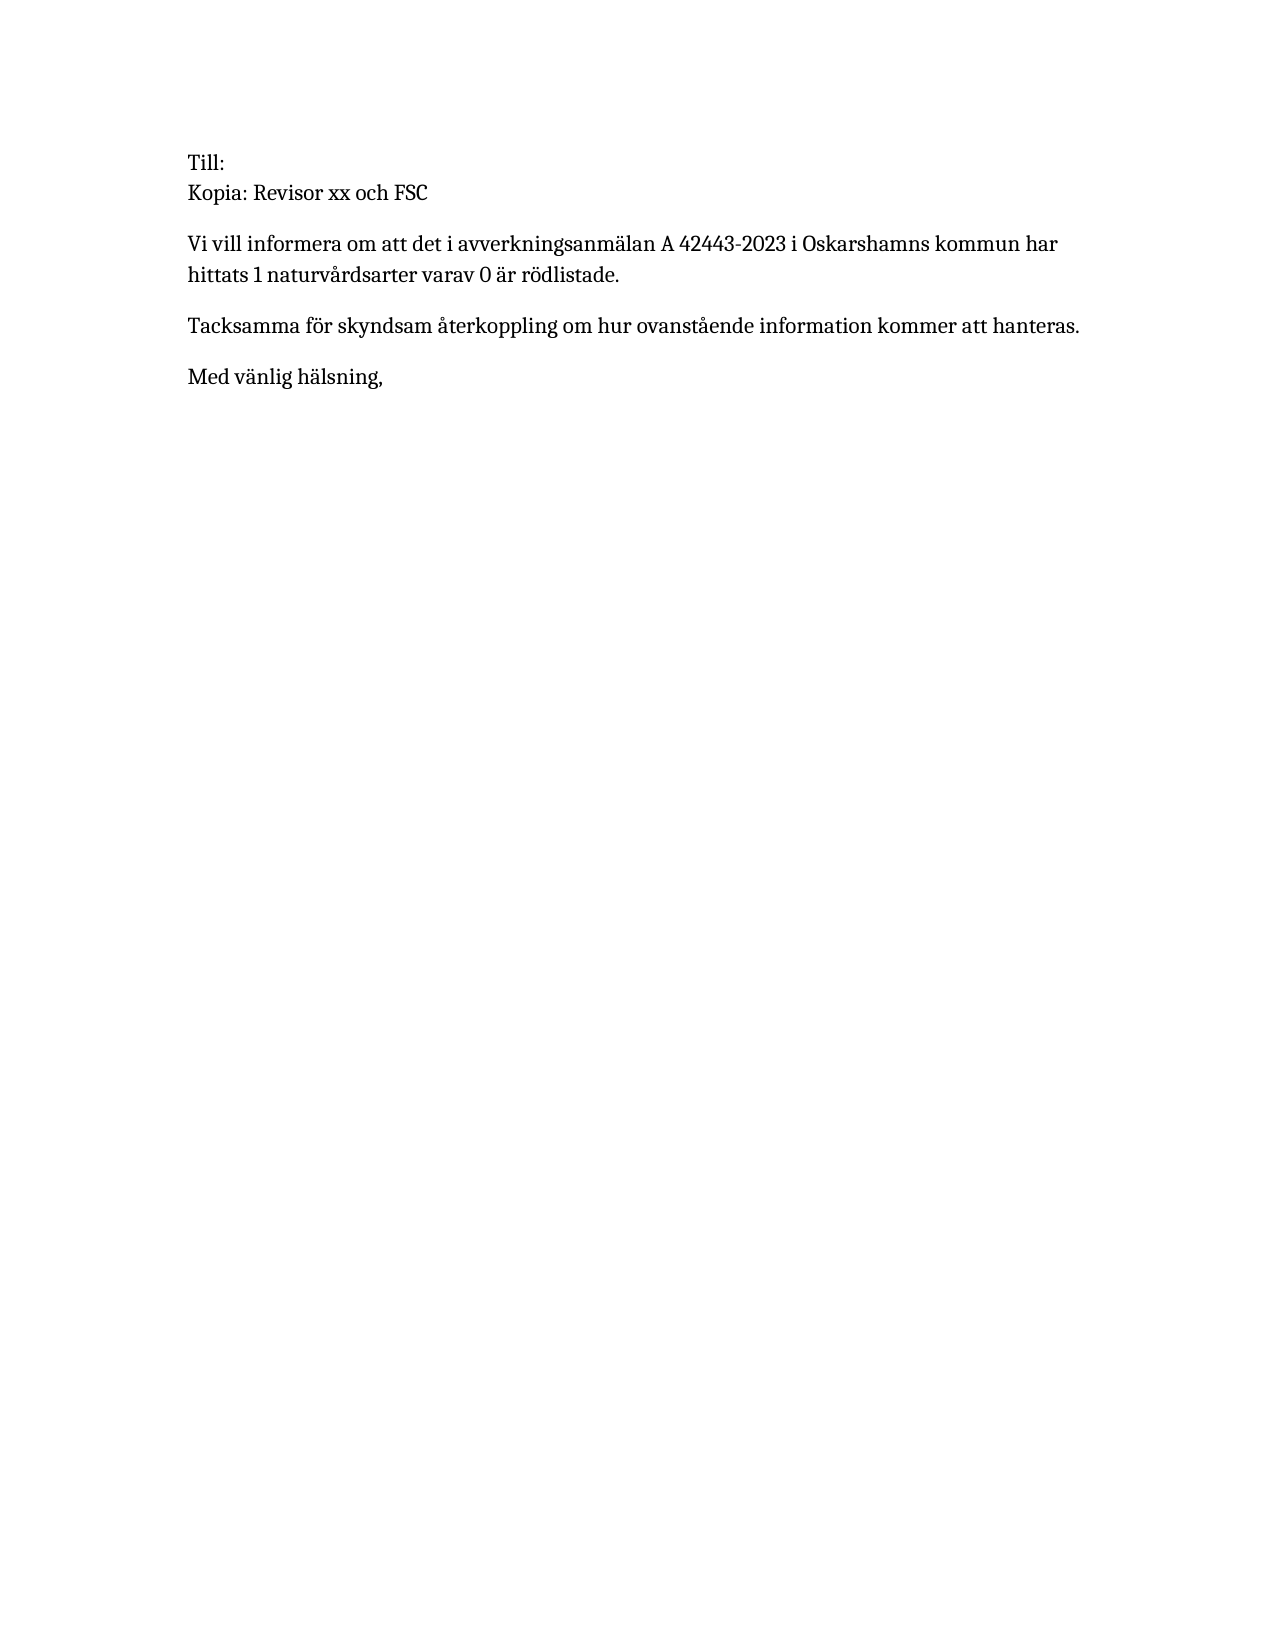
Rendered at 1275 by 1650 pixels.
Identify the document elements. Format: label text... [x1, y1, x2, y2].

text Tacksamma för skyndsam återkoppling om hur ovanstående information kommer att hanteras. [187, 312, 1087, 339]
text Vi vill informera om att det i avverkningsanmälan A 42443-2023 i Oskarshamns kommun har hittats 1 naturvårdsarter varav 0 är rödlistade. [187, 231, 1087, 288]
text Till: Kopia: Revisor xx och FSC [187, 150, 1087, 207]
text Med vänlig hälsning, [187, 363, 1087, 420]
